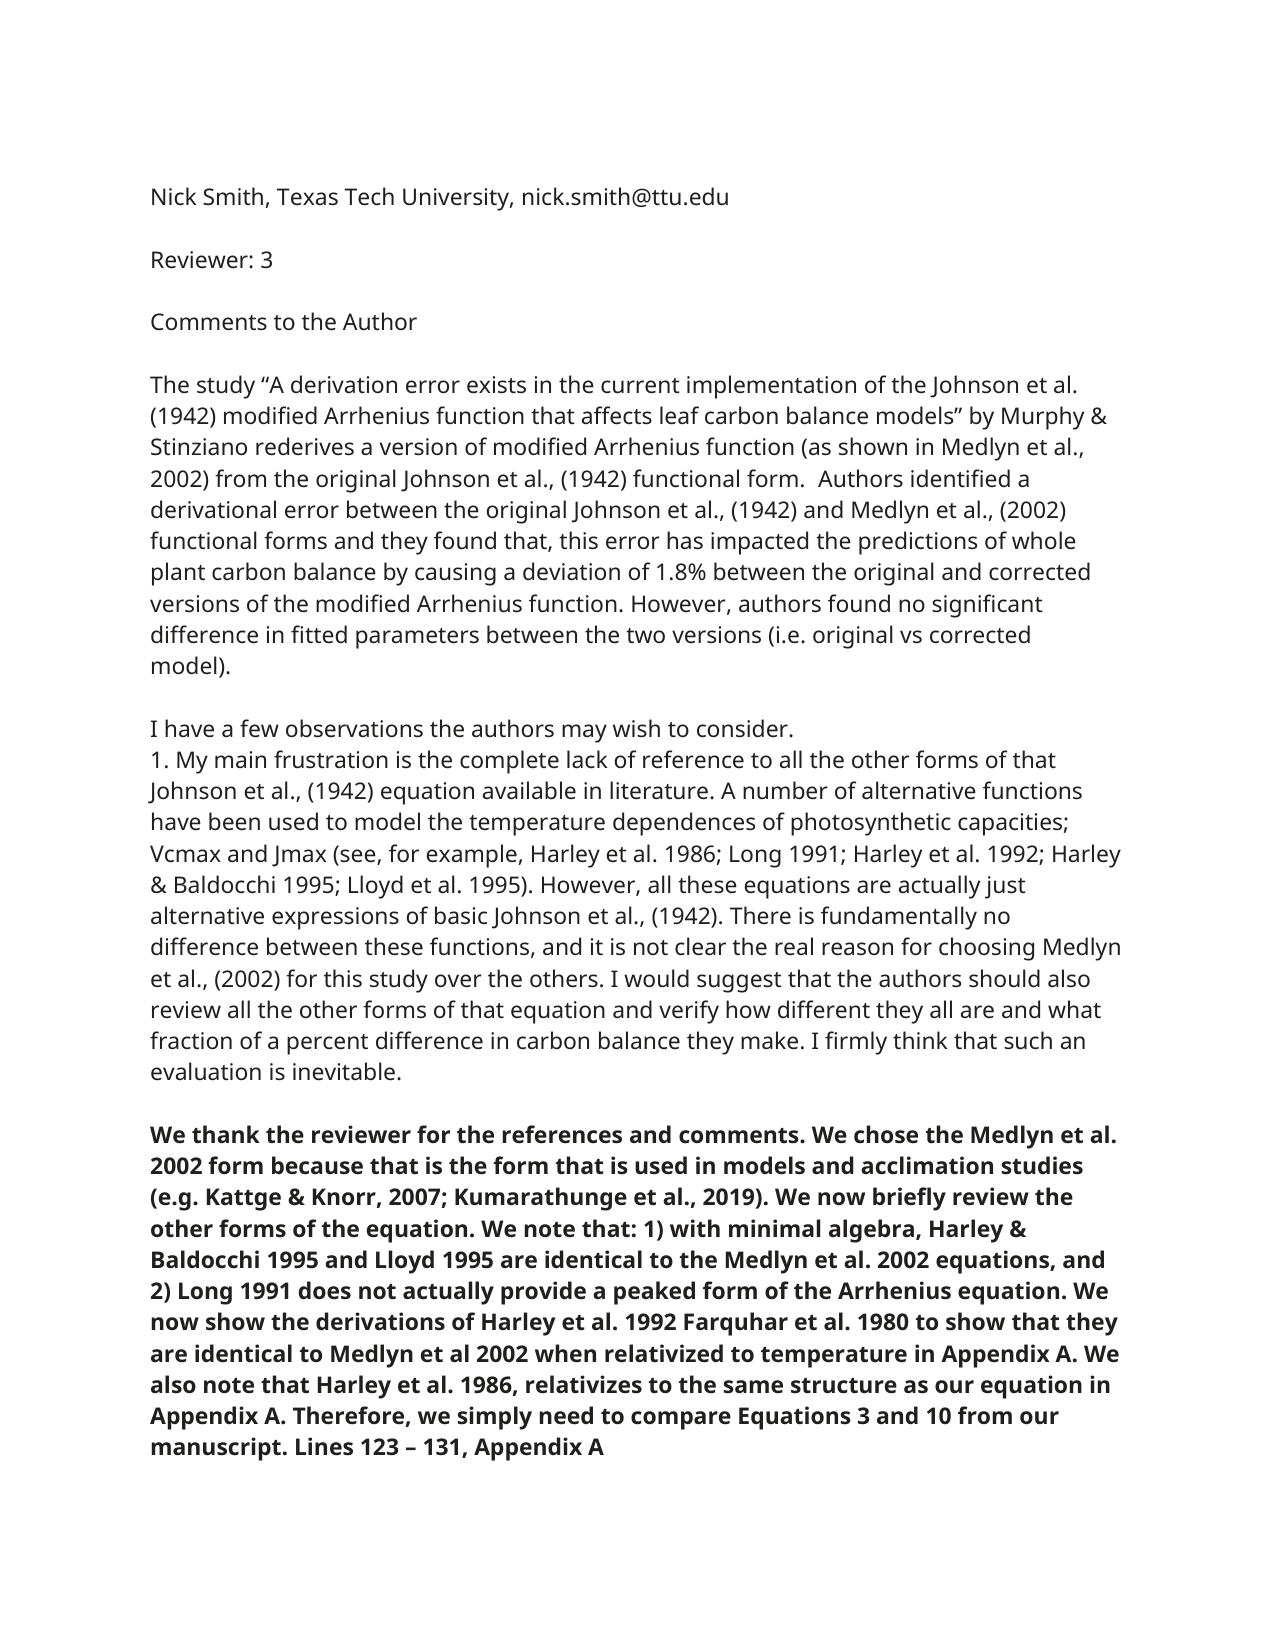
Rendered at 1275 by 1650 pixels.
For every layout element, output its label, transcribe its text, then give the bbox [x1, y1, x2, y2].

text I have a few observations the authors may wish to consider. 1. My main frustration is the complete lack of reference to all the other forms of that Johnson et al., (1942) equation available in literature. A number of alternative functions have been used to model the temperature dependences of photosynthetic capacities; Vcmax and Jmax (see, for example, Harley et al. 1986; Long 1991; Harley et al. 1992; Harley & Baldocchi 1995; Lloyd et al. 1995). However, all these equations are actually just alternative expressions of basic Johnson et al., (1942). There is fundamentally no difference between these functions, and it is not clear the real reason for choosing Medlyn et al., (2002) for this study over the others. I would suggest that the authors should also review all the other forms of that equation and verify how different they all are and what fraction of a percent difference in carbon balance they make. I firmly think that such an evaluation is inevitable. [150, 681, 1125, 1087]
text We thank the reviewer for the references and comments. We chose the Medlyn et al. 2002 form because that is the form that is used in models and acclimation studies (e.g. Kattge & Knorr, 2007; Kumarathunge et al., 2019). We now briefly review the other forms of the equation. We note that: 1) with minimal algebra, Harley & Baldocchi 1995 and Lloyd 1995 are identical to the Medlyn et al. 2002 equations, and 2) Long 1991 does not actually provide a peaked form of the Arrhenius equation. We now show the derivations of Harley et al. 1992 Farquhar et al. 1980 to show that they are identical to Medlyn et al 2002 when relativized to temperature in Appendix A. We also note that Harley et al. 1986, relativizes to the same structure as our equation in Appendix A. Therefore, we simply need to compare Equations 3 and 10 from our manuscript. Lines 123 – 131, Appendix A [150, 1119, 1125, 1462]
text Nick Smith, Texas Tech University, nick.smith@ttu.edu Reviewer: 3 Comments to the Author The study “A derivation error exists in the current implementation of the Johnson et al. (1942) modified Arrhenius function that affects leaf carbon balance models” by Murphy & Stinziano rederives a version of modified Arrhenius function (as shown in Medlyn et al., 2002) from the original Johnson et al., (1942) functional form. Authors identified a derivational error between the original Johnson et al., (1942) and Medlyn et al., (2002) functional forms and they found that, this error has impacted the predictions of whole plant carbon balance by causing a deviation of 1.8% between the original and corrected versions of the modified Arrhenius function. However, authors found no significant difference in fitted parameters between the two versions (i.e. original vs corrected model). [150, 150, 1125, 681]
